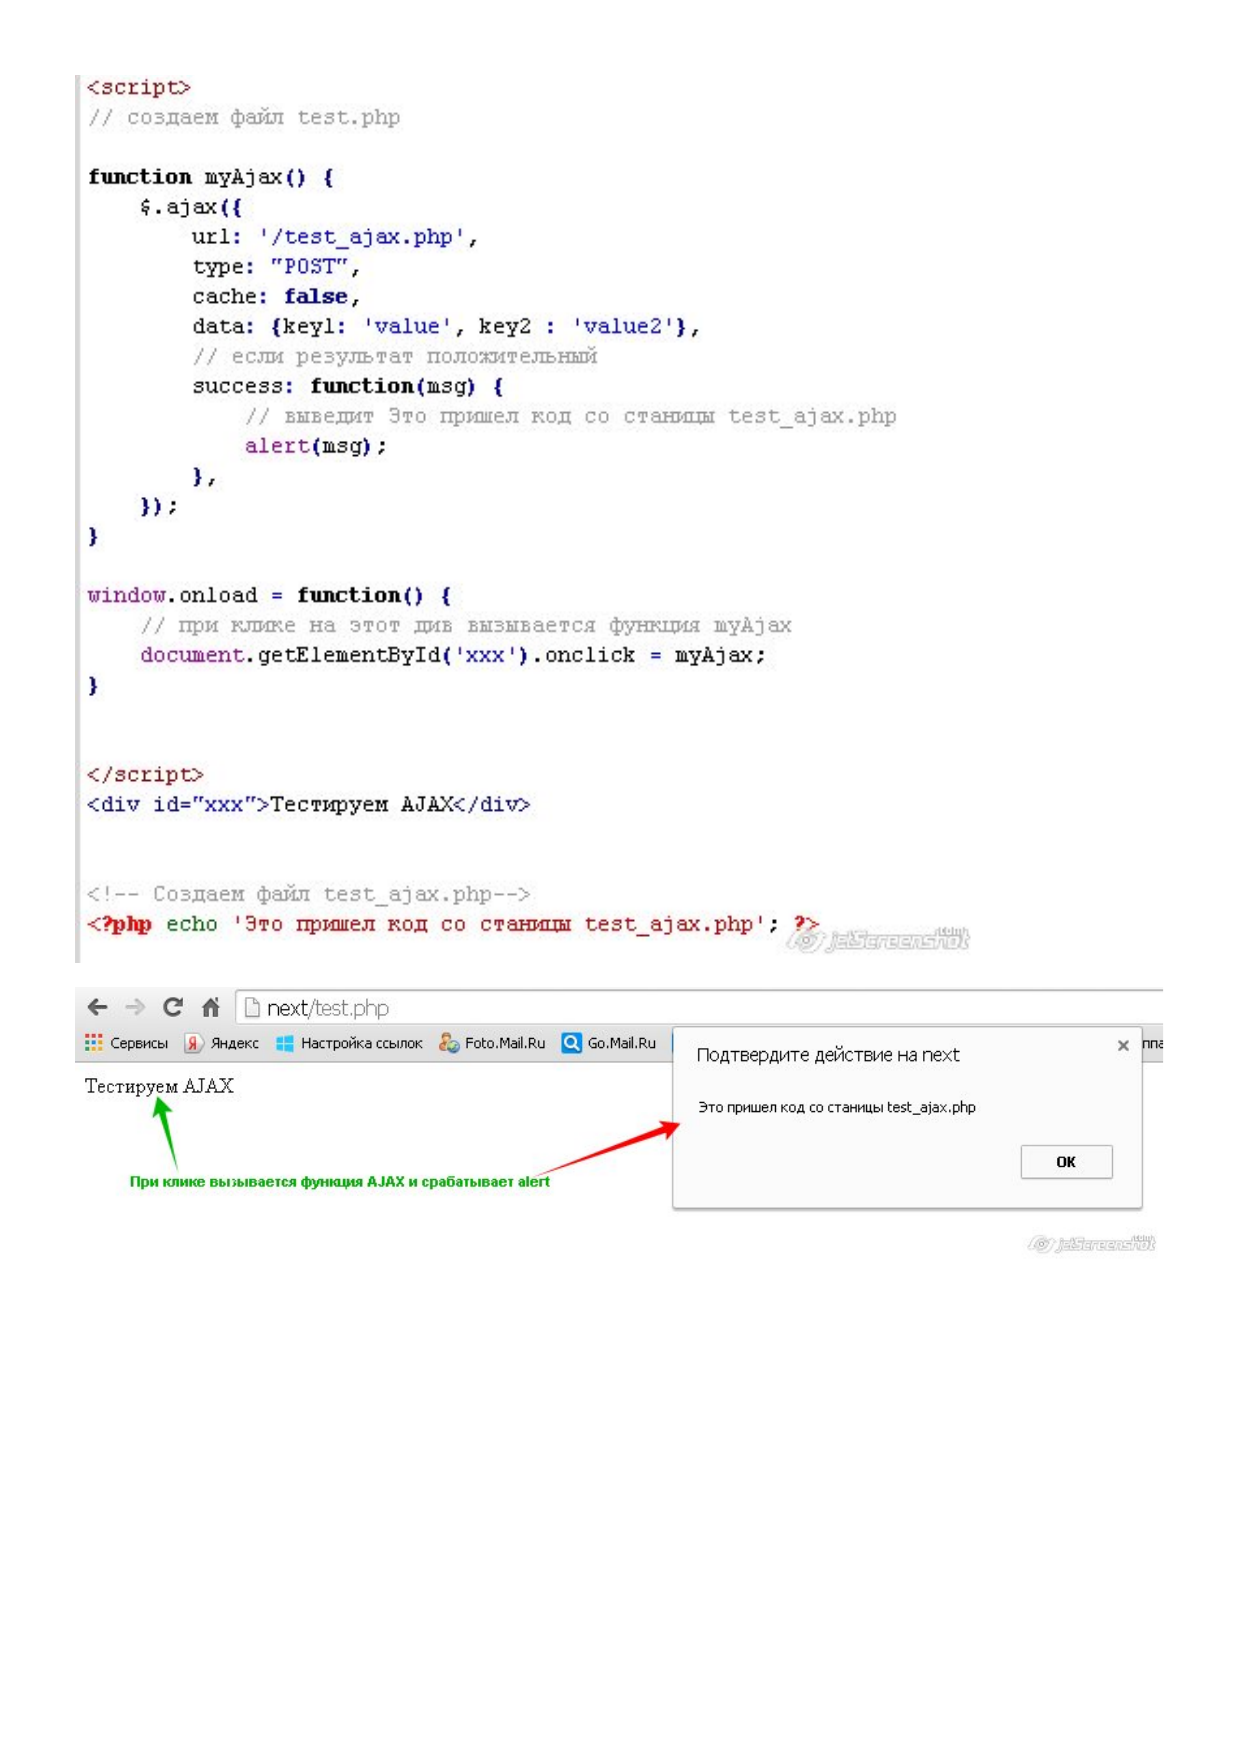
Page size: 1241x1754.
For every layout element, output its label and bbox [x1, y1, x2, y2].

picture [75, 75, 982, 963]
picture [75, 987, 1164, 1260]
